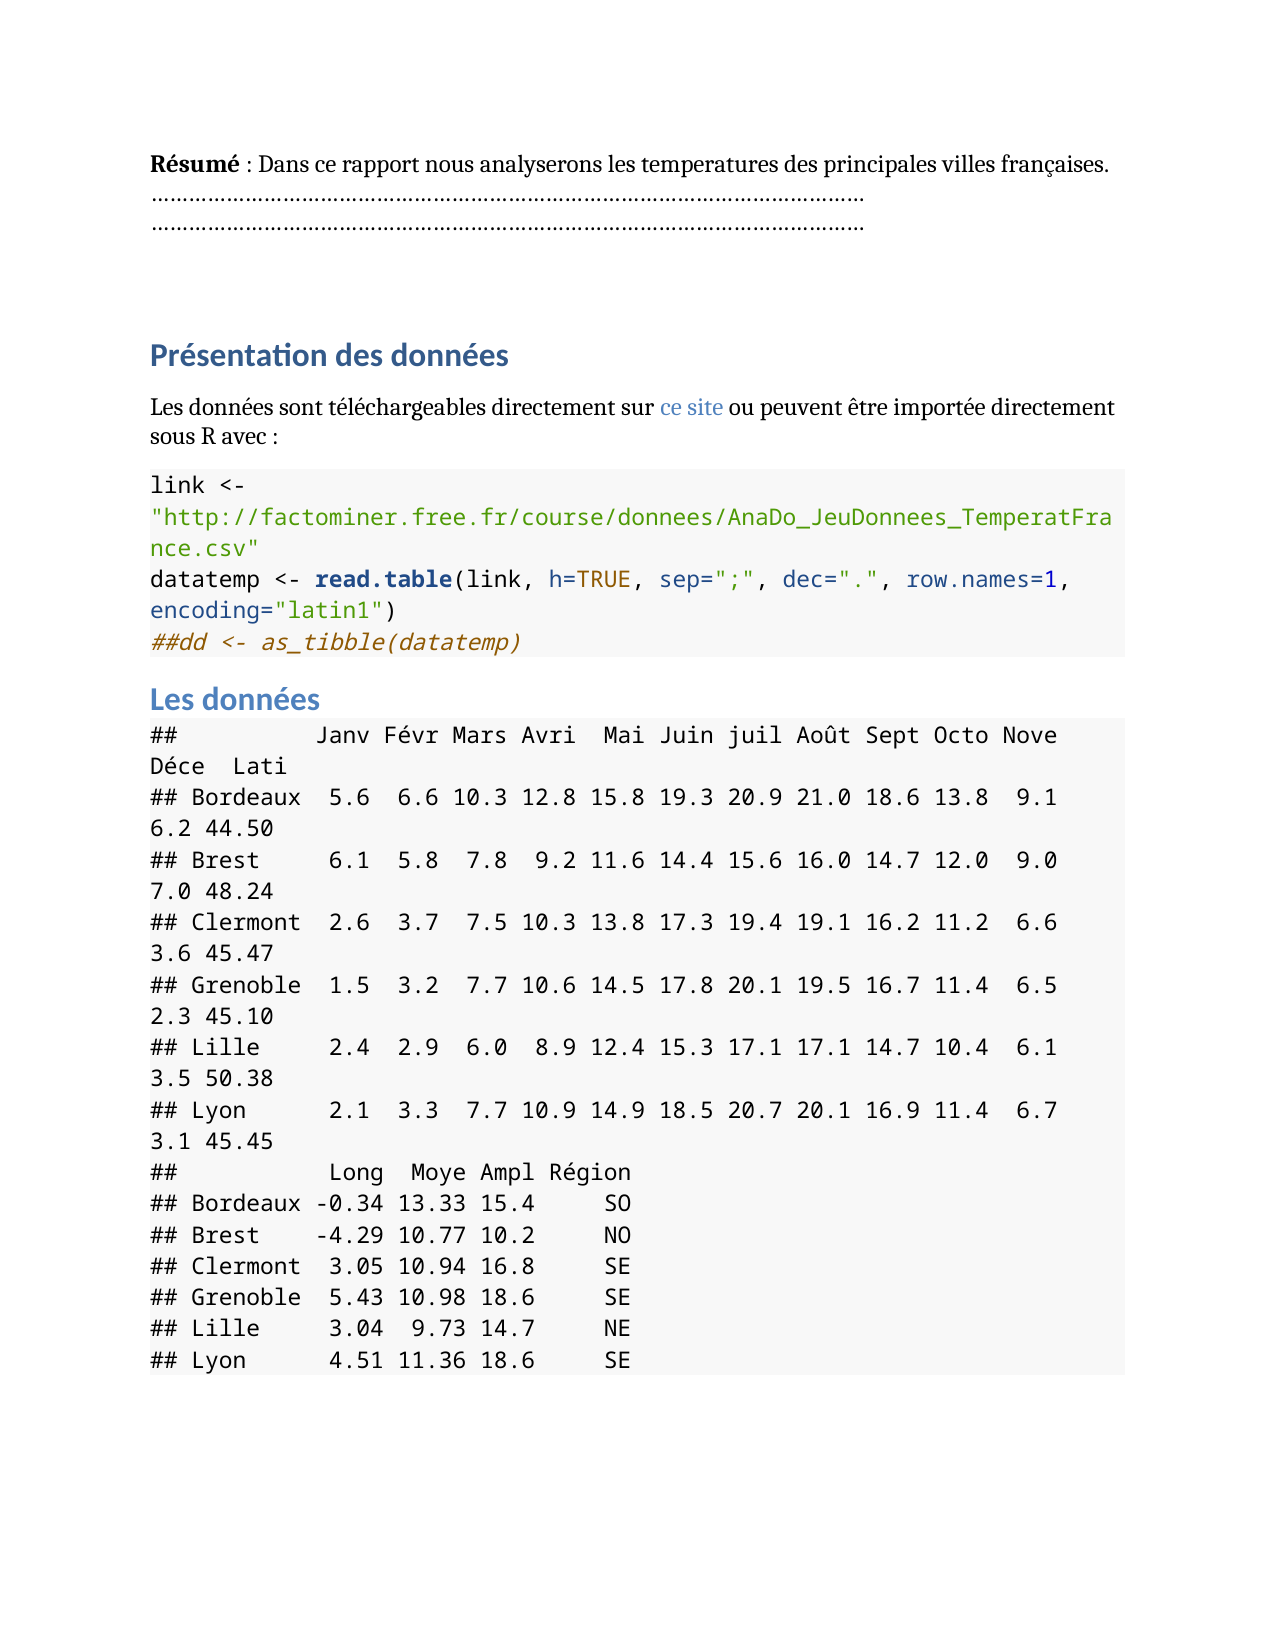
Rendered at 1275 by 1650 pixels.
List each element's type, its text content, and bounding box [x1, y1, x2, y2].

text link <- "http://factominer.free.fr/course/donnees/AnaDo_JeuDonnees_TemperatFrance.csv" datatemp <- read.table(link, h=TRUE, sep=";", dec=".", row.names=1, encoding="latin1") ##dd <- as_tibble(datatemp) [150, 469, 1125, 657]
text Résumé : Dans ce rapport nous analyserons les temperatures des principales villes françaises. …………………………………………………………………………………………………… …………………………………………………………………………………………………… [150, 150, 1125, 236]
subtitle Les données [150, 678, 1125, 718]
subtitle Présentation des données [150, 334, 1125, 374]
text Les données sont téléchargeables directement sur ce site ou peuvent être importée directement sous R avec : [150, 393, 1125, 451]
text ## Janv Févr Mars Avri Mai Juin juil Août Sept Octo Nove Déce Lati ## Bordeaux 5.6 6.6 10.3 12.8 15.8 19.3 20.9 21.0 18.6 13.8 9.1 6.2 44.50 ## Brest 6.1 5.8 7.8 9.2 11.6 14.4 15.6 16.0 14.7 12.0 9.0 7.0 48.24 ## Clermont 2.6 3.7 7.5 10.3 13.8 17.3 19.4 19.1 16.2 11.2 6.6 3.6 45.47 ## Grenoble 1.5 3.2 7.7 10.6 14.5 17.8 20.1 19.5 16.7 11.4 6.5 2.3 45.10 ## Lille 2.4 2.9 6.0 8.9 12.4 15.3 17.1 17.1 14.7 10.4 6.1 3.5 50.38 ## Lyon 2.1 3.3 7.7 10.9 14.9 18.5 20.7 20.1 16.9 11.4 6.7 3.1 45.45 ## Long Moye Ampl Région ## Bordeaux -0.34 13.33 15.4 SO ## Brest -4.29 10.77 10.2 NO ## Clermont 3.05 10.94 16.8 SE ## Grenoble 5.43 10.98 18.6 SE ## Lille 3.04 9.73 14.7 NE ## Lyon 4.51 11.36 18.6 SE [150, 718, 1125, 1375]
